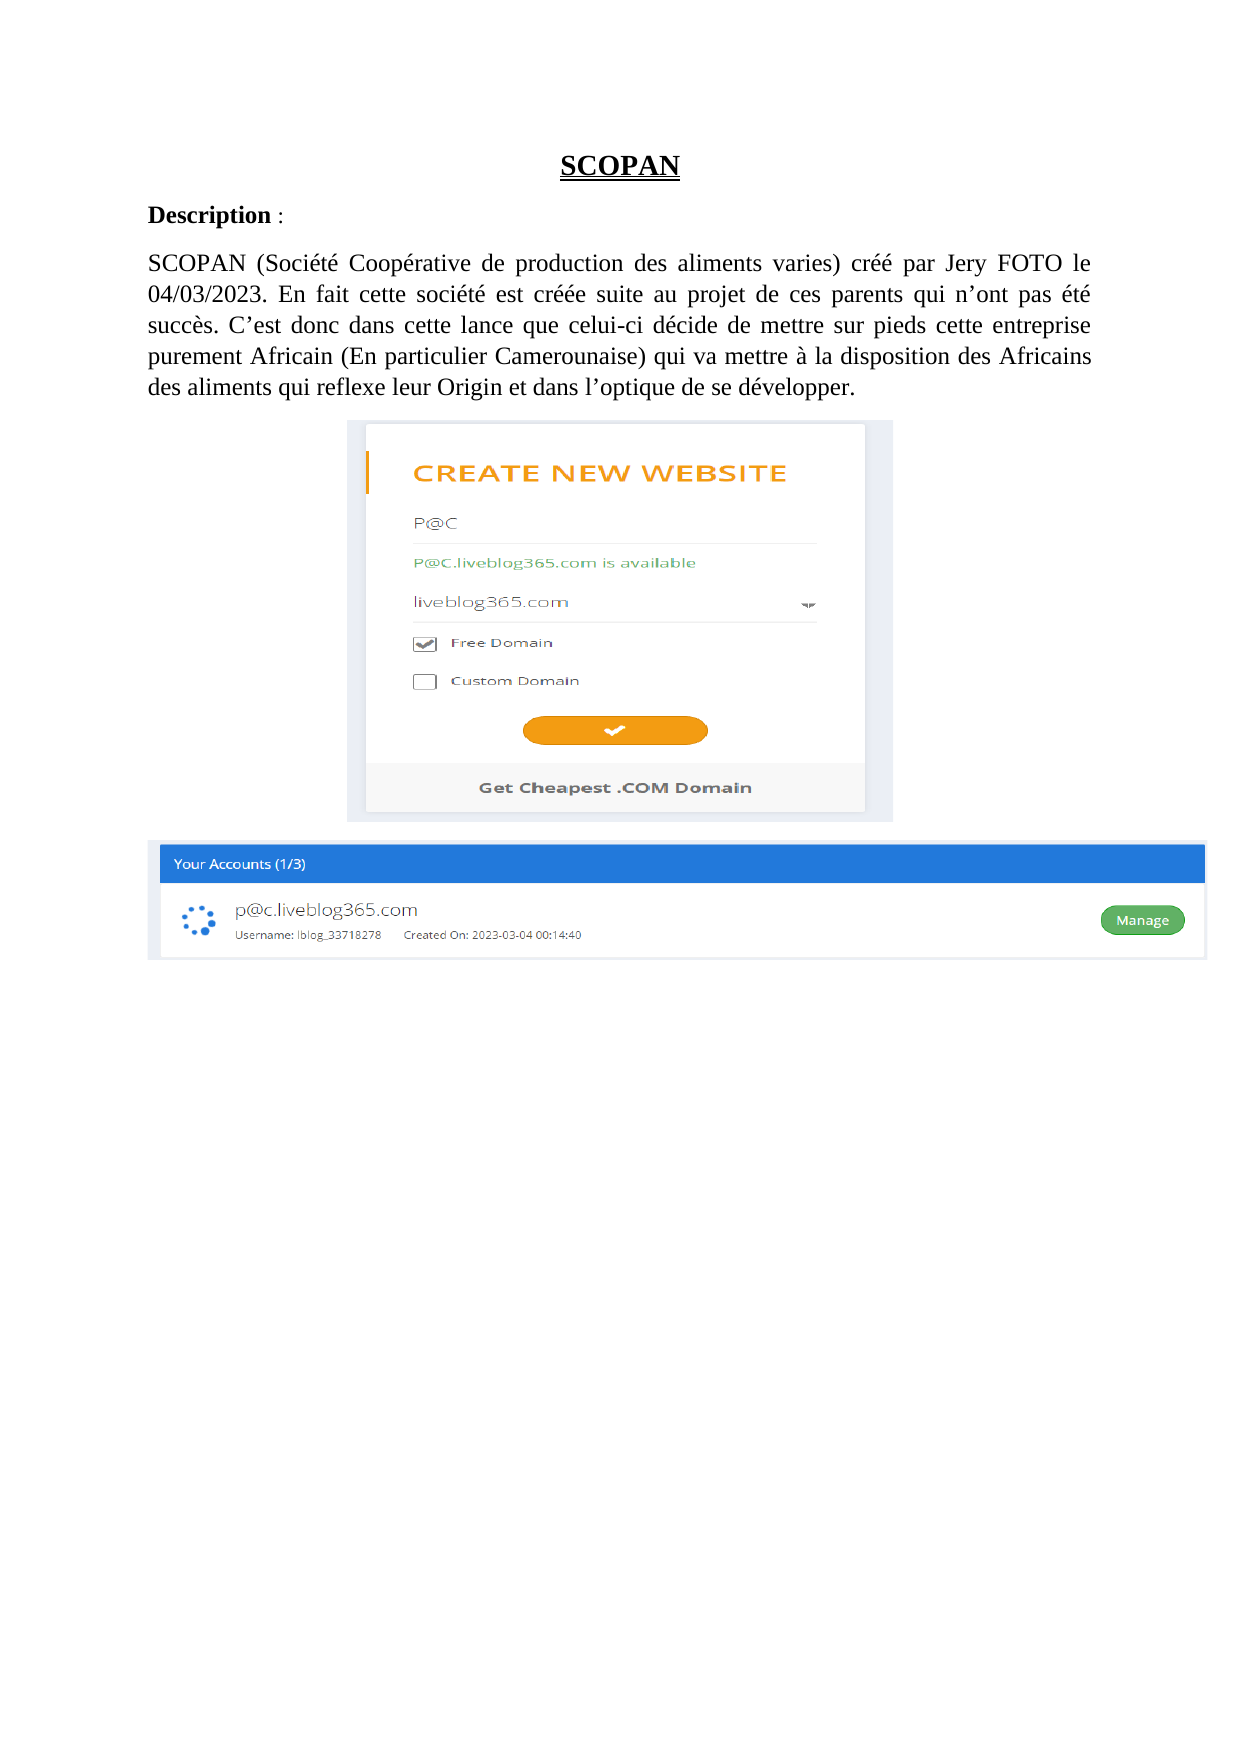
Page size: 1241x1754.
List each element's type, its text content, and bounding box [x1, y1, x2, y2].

text SCOPAN [148, 148, 1093, 181]
picture [147, 840, 1208, 960]
text SCOPAN (Société Coopérative de production des aliments varies) créé par Jery FOTO le 04/03/2023. En fait cette société est créée suite au projet de ces parents qui n’ont pas été succès. C’est donc dans cette lance que celui-ci décide de mettre sur pieds cette entreprise purement Africain (En particulier Camerounaise) qui va mettre à la disposition des Africains des aliments qui reflexe leur Origin et dans l’optique de se développer. [148, 248, 1093, 401]
picture [347, 420, 894, 822]
text Description : [148, 200, 1093, 229]
